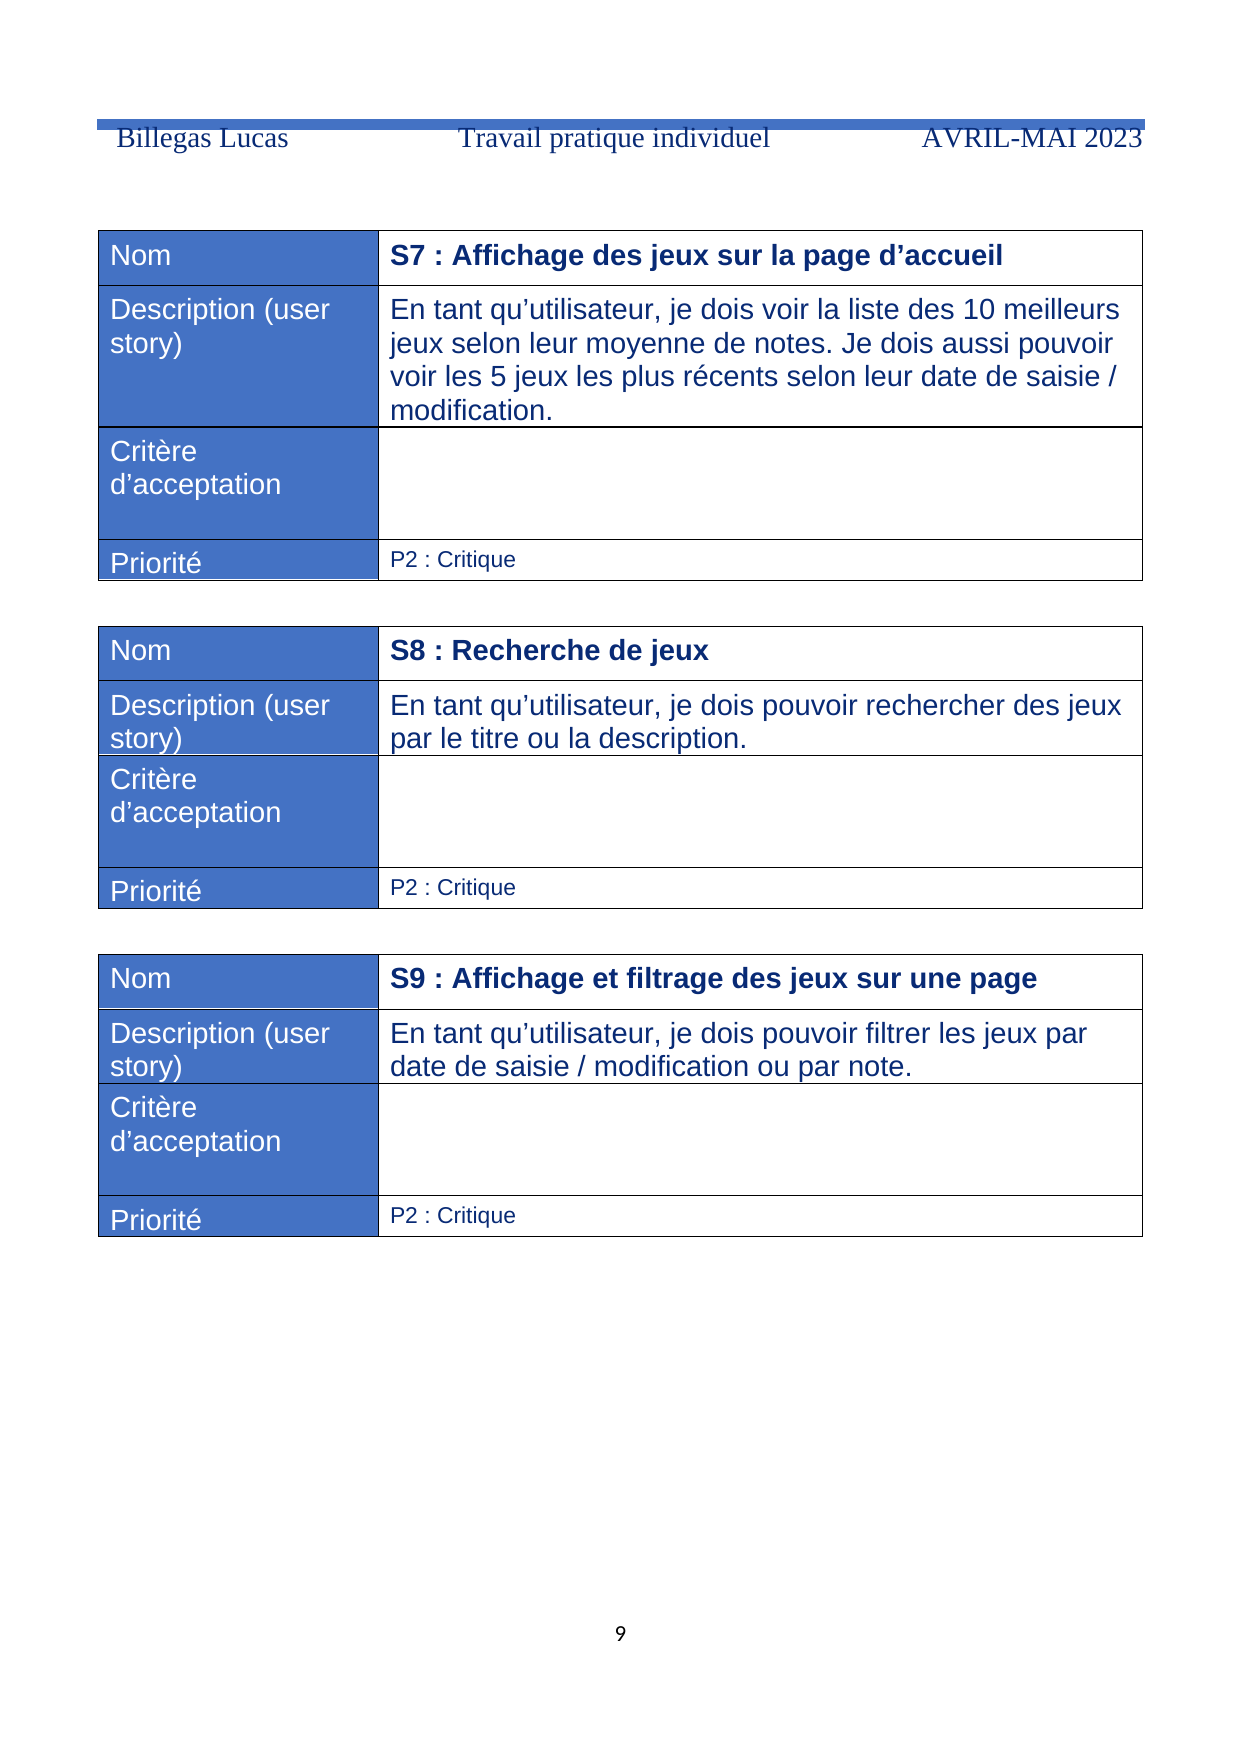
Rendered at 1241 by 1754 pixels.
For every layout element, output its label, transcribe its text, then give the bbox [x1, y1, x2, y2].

table_cell [379, 756, 1142, 867]
table_cell Priorité [99, 1196, 378, 1236]
table_cell Critère d’acceptation [99, 756, 378, 867]
table_header Nom [99, 627, 378, 680]
table_cell [379, 1084, 1142, 1195]
table_cell P2 : Critique [379, 868, 1142, 908]
table_header S8 : Recherche de jeux [379, 627, 1142, 680]
table_header S9 : Affichage et filtrage des jeux sur une page [379, 955, 1142, 1008]
table_header Nom [99, 955, 378, 1008]
table_header Nom [99, 231, 378, 285]
table_cell Description (user story) [99, 681, 378, 754]
table_cell Description (user story) [99, 1010, 378, 1083]
table_cell P2 : Critique [379, 540, 1142, 579]
table_cell Priorité [99, 868, 378, 908]
table_cell Priorité [99, 540, 378, 579]
table_cell En tant qu’utilisateur, je dois pouvoir rechercher des jeux par le titre ou la description. [379, 681, 1142, 754]
table_cell [379, 428, 1142, 539]
table_cell Critère d’acceptation [99, 428, 378, 539]
table_cell En tant qu’utilisateur, je dois voir la liste des 10 meilleurs jeux selon leur moyenne de notes. Je dois aussi pouvoir voir les 5 jeux les plus récents selon leur date de saisie / modification. [379, 286, 1142, 426]
table_cell Description (user story) [99, 286, 378, 426]
table_cell P2 : Critique [379, 1196, 1142, 1236]
table_header S7 : Affichage des jeux sur la page d’accueil [379, 231, 1142, 285]
table_cell Critère d’acceptation [99, 1084, 378, 1195]
table_cell En tant qu’utilisateur, je dois pouvoir filtrer les jeux par date de saisie / modification ou par note. [379, 1010, 1142, 1083]
